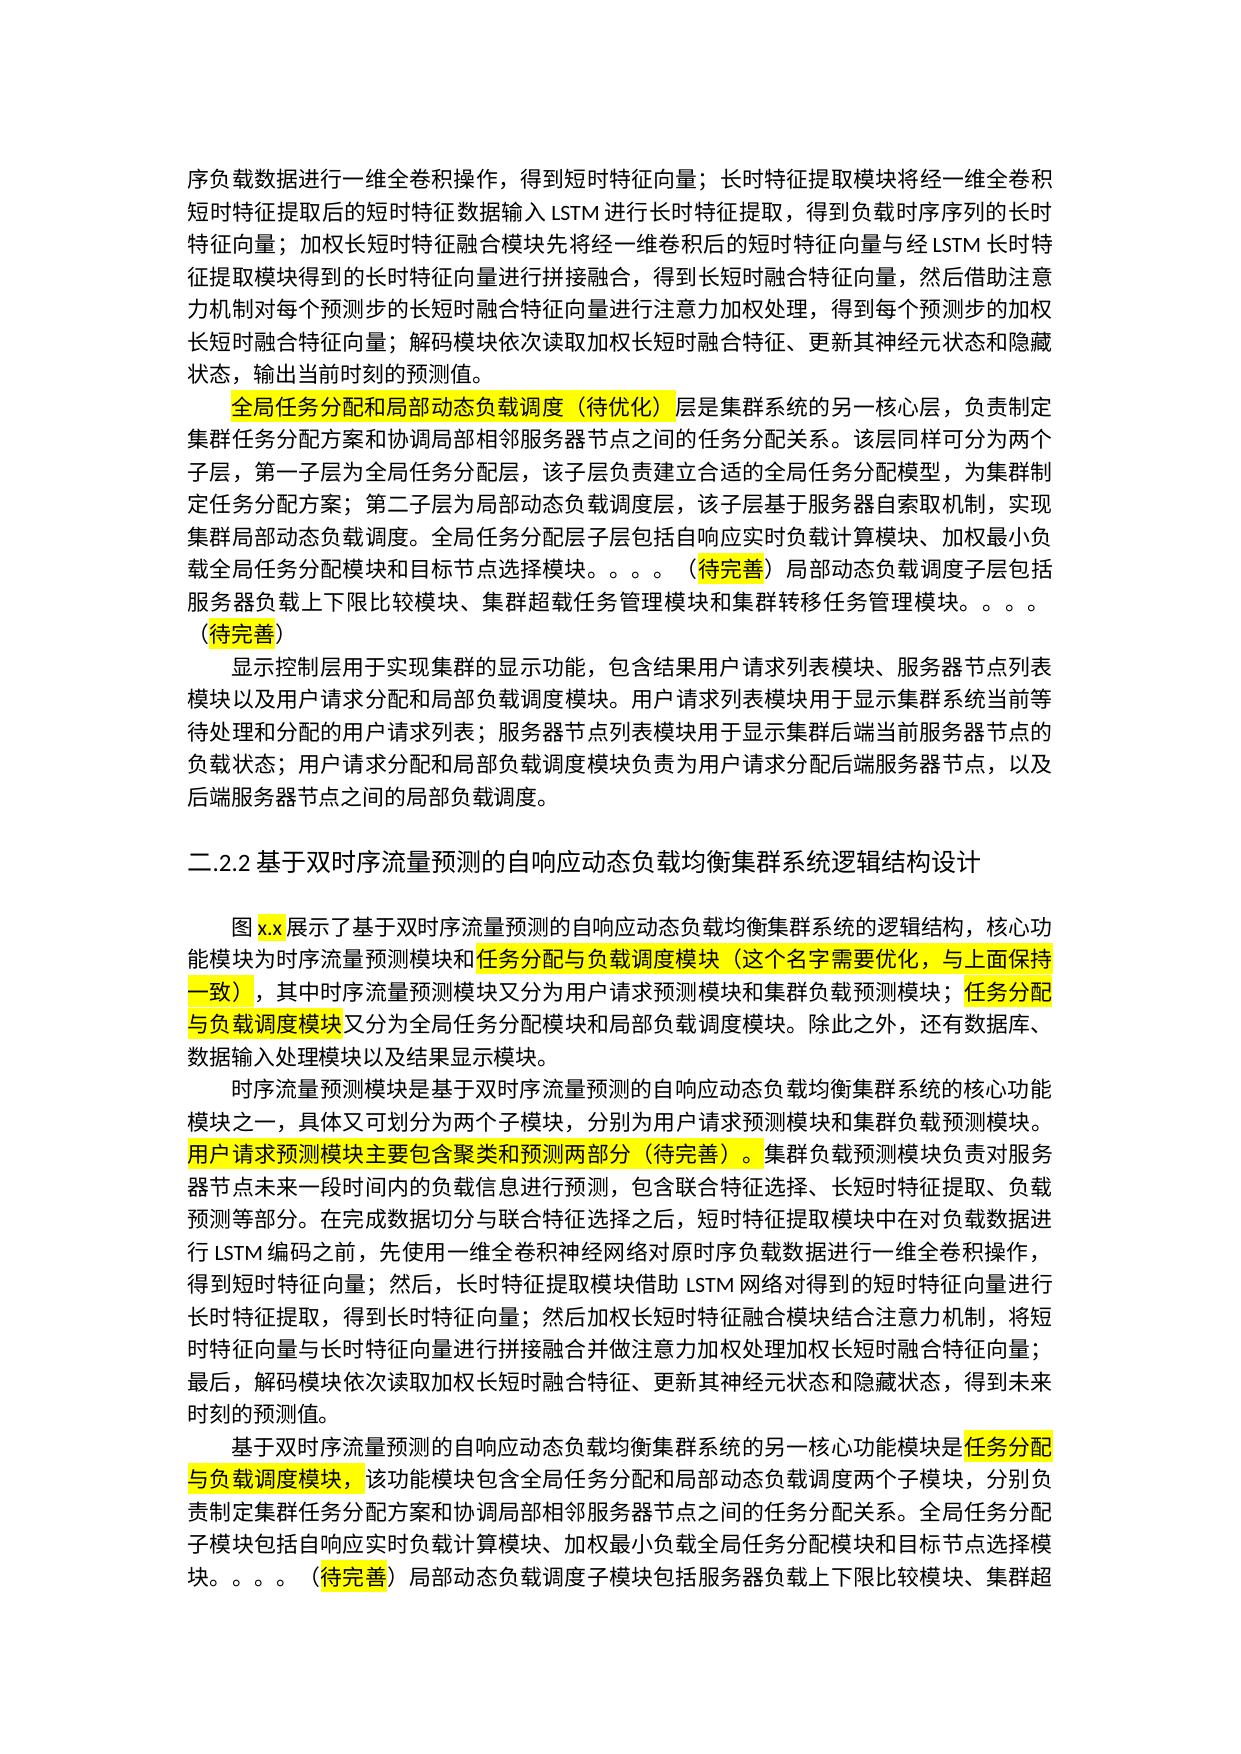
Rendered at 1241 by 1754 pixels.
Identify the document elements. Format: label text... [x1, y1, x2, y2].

text 全局任务分配和局部动态负载调度（待优化）层是集群系统的另一核心层，负责制定集群任务分配方案和协调局部相邻服务器节点之间的任务分配关系。该层同样可分为两个子层，第一子层为全局任务分配层，该子层负责建立合适的全局任务分配模型，为集群制定任务分配方案；第二子层为局部动态负载调度层，该子层基于服务器自索取机制，实现集群局部动态负载调度。全局任务分配层子层包括自响应实时负载计算模块、加权最小负载全局任务分配模块和目标节点选择模块。。。。（待完善）局部动态负载调度子层包括服务器负载上下限比较模块、集群超载任务管理模块和集群转移任务管理模块。。。。（待完善） [187, 389, 1053, 649]
text 图x.x展示了基于双时序流量预测的自响应动态负载均衡集群系统的逻辑结构，核心功能模块为时序流量预测模块和任务分配与负载调度模块（这个名字需要优化，与上面保持一致），其中时序流量预测模块又分为用户请求预测模块和集群负载预测模块；任务分配与负载调度模块又分为全局任务分配模块和局部负载调度模块。除此之外，还有数据库、数据输入处理模块以及结果显示模块。 [187, 909, 1053, 1072]
subtitle 基于双时序流量预测的自响应动态负载均衡集群系统逻辑结构设计 [187, 828, 1053, 893]
text 时序流量预测模块是基于双时序流量预测的自响应动态负载均衡集群系统的核心功能模块之一，具体又可划分为两个子模块，分别为用户请求预测模块和集群负载预测模块。用户请求预测模块主要包含聚类和预测两部分（待完善）。集群负载预测模块负责对服务器节点未来一段时间内的负载信息进行预测，包含联合特征选择、长短时特征提取、负载预测等部分。在完成数据切分与联合特征选择之后，短时特征提取模块中在对负载数据进行LSTM编码之前，先使用一维全卷积神经网络对原时序负载数据进行一维全卷积操作，得到短时特征向量；然后，长时特征提取模块借助LSTM网络对得到的短时特征向量进行长时特征提取，得到长时特征向量；然后加权长短时特征融合模块结合注意力机制，将短时特征向量与长时特征向量进行拼接融合并做注意力加权处理加权长短时融合特征向量；最后，解码模块依次读取加权长短时融合特征、更新其神经元状态和隐藏状态，得到未来时刻的预测值。 [187, 1072, 1053, 1429]
text 显示控制层用于实现集群的显示功能，包含结果用户请求列表模块、服务器节点列表模块以及用户请求分配和局部负载调度模块。用户请求列表模块用于显示集群系统当前等待处理和分配的用户请求列表；服务器节点列表模块用于显示集群后端当前服务器节点的负载状态；用户请求分配和局部负载调度模块负责为用户请求分配后端服务器节点，以及后端服务器节点之间的局部负载调度。 [187, 649, 1053, 812]
